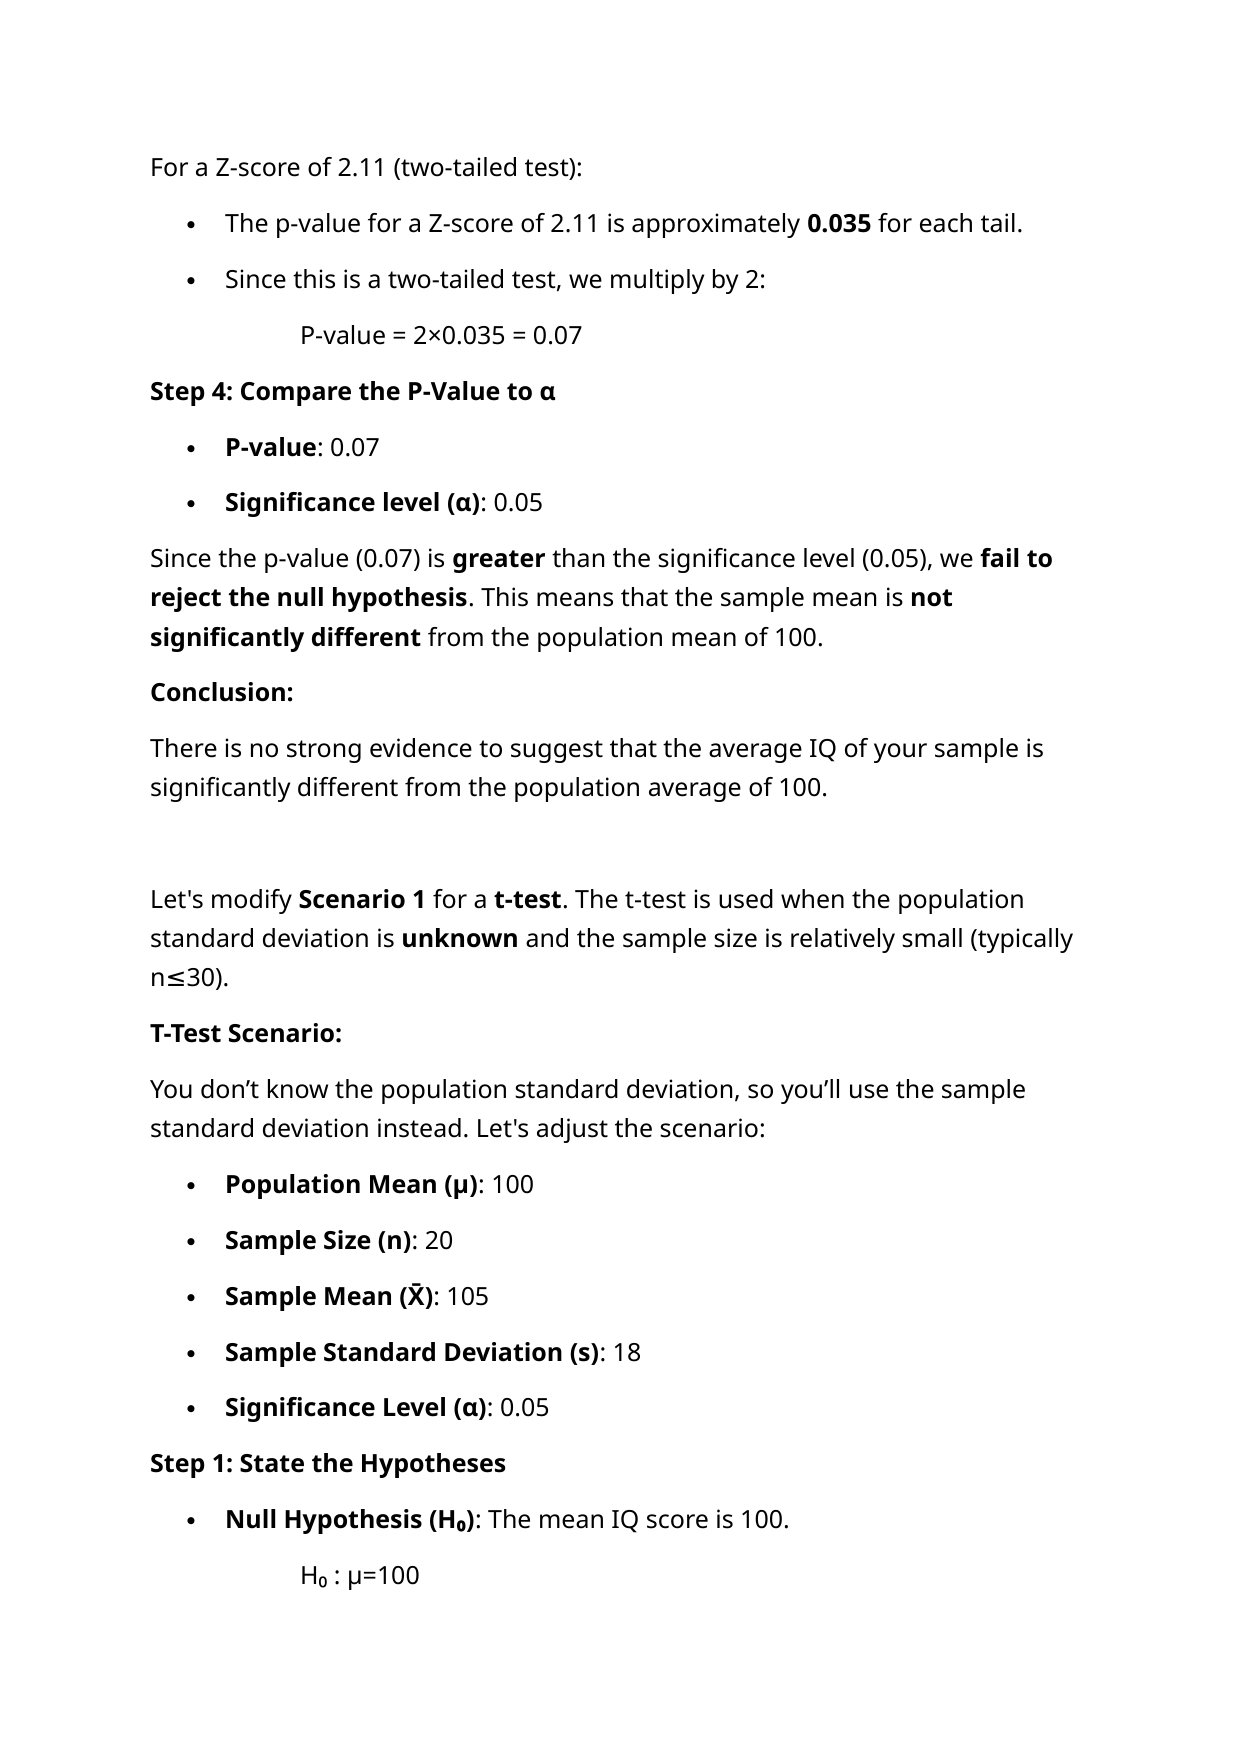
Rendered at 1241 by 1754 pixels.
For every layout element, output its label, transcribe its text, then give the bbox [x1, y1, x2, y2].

text Since the p-value (0.07) is greater than the significance level (0.05), we fail to reject the null hypothesis. This means that the sample mean is not significantly different from the population mean of 100. [150, 541, 1090, 653]
text You don’t know the population standard deviation, so you’ll use the sample standard deviation instead. Let's adjust the scenario: [150, 1072, 1090, 1145]
text Step 4: Compare the P-Value to α [150, 373, 1090, 407]
list Null Hypothesis (H₀): The mean IQ score is 100. [187, 1502, 1090, 1536]
list Since this is a two-tailed test, we multiply by 2: [187, 262, 1090, 296]
list Sample Mean (X̄): 105 [187, 1278, 1090, 1312]
text Step 1: State the Hypotheses [150, 1446, 1090, 1480]
list Sample Size (n): 20 [187, 1222, 1090, 1257]
text There is no strong evidence to suggest that the average IQ of your sample is significantly different from the population average of 100. [150, 731, 1090, 804]
list P-value: 0.07 [187, 429, 1090, 463]
list The p-value for a Z-score of 2.11 is approximately 0.035 for each tail. [187, 206, 1090, 240]
list Significance Level (α): 0.05 [187, 1390, 1090, 1424]
list Population Mean (μ): 100 [187, 1167, 1090, 1201]
text P-value = 2×0.035 = 0.07 [225, 317, 1090, 352]
text H₀ : μ=100 [225, 1557, 1090, 1592]
text T-Test Scenario: [150, 1016, 1090, 1050]
text Conclusion: [150, 675, 1090, 709]
list Sample Standard Deviation (s): 18 [187, 1334, 1090, 1368]
text Let's modify Scenario 1 for a t-test. The t-test is used when the population standard deviation is unknown and the sample size is relatively small (typically n≤30). [150, 882, 1090, 994]
text For a Z-score of 2.11 (two-tailed test): [150, 150, 1090, 184]
list Significance level (α): 0.05 [187, 485, 1090, 519]
